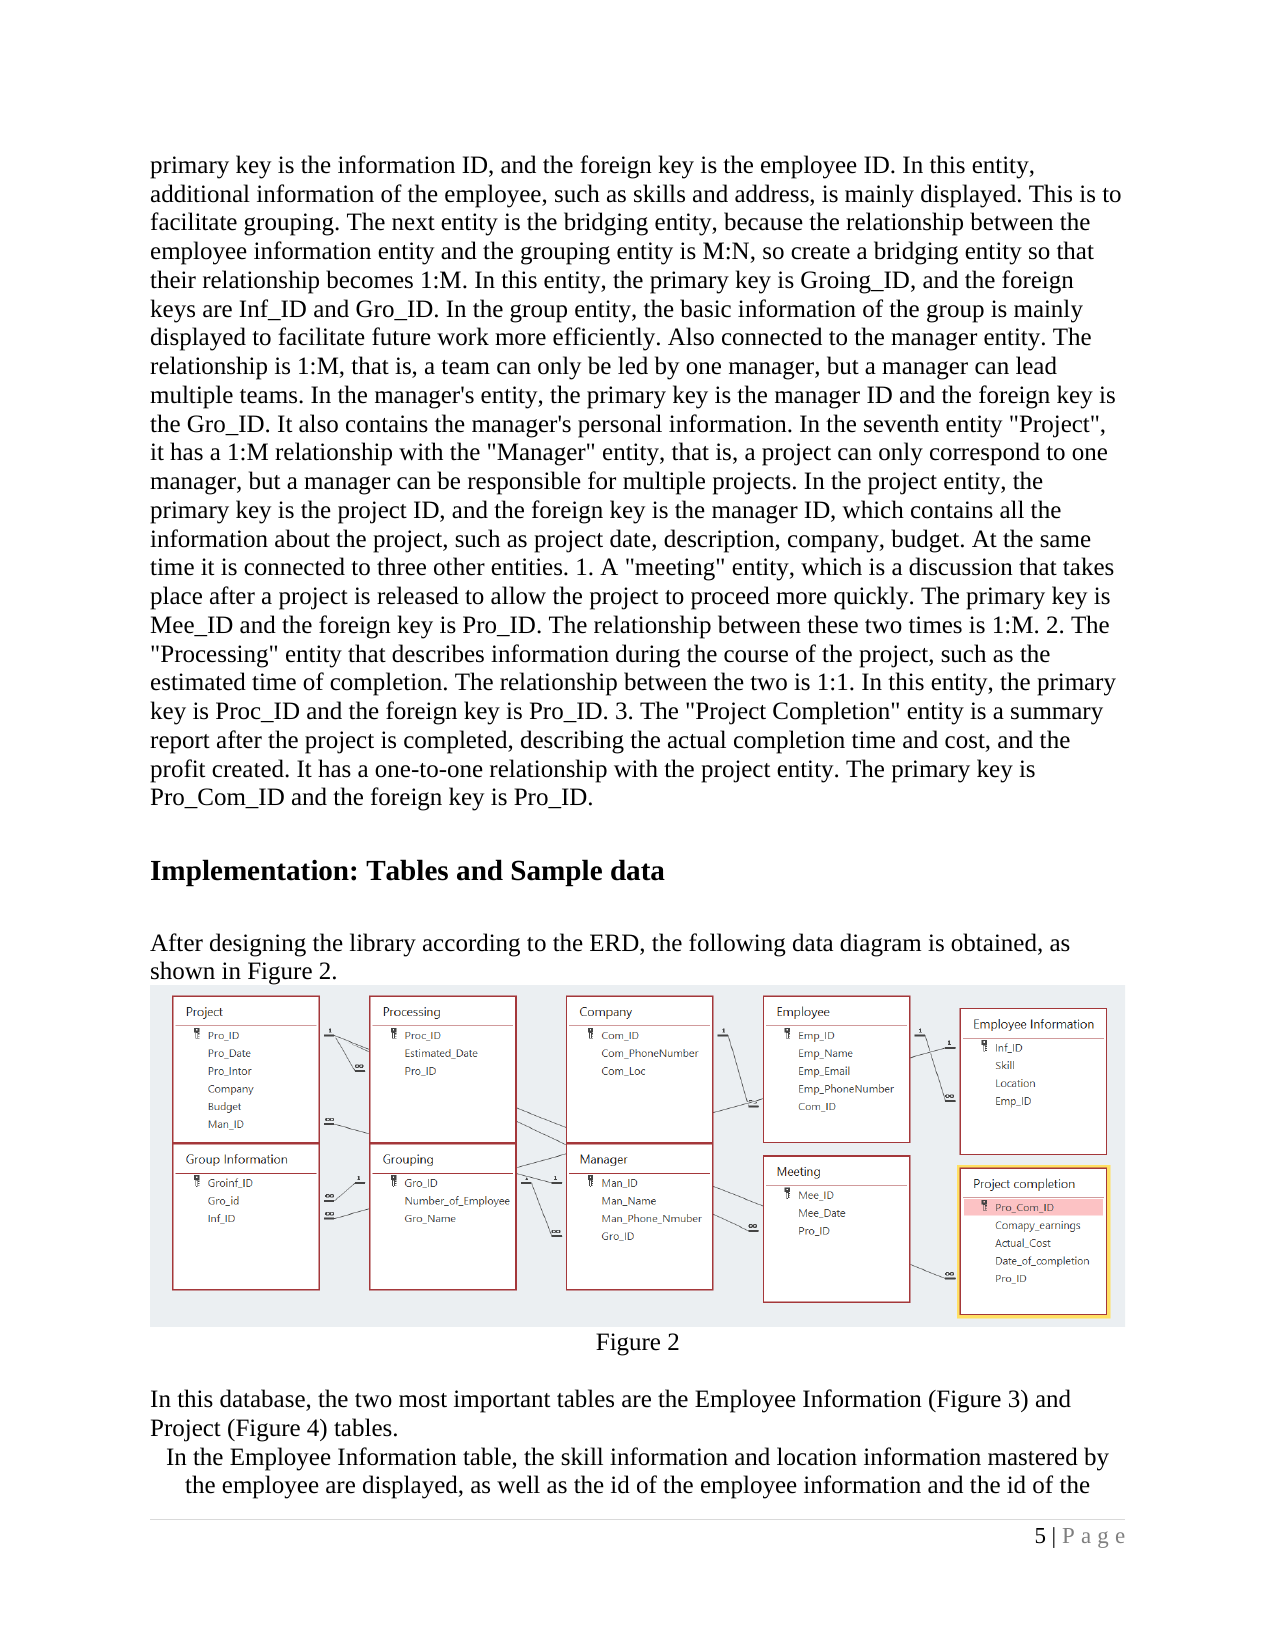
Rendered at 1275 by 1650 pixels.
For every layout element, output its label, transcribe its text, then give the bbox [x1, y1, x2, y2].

text After designing the library according to the ERD, the following data diagram is obtained, as shown in Figure 2. [150, 928, 1125, 985]
picture [150, 985, 1125, 1327]
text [150, 150, 1125, 811]
subtitle Implementation: Tables and Sample data [150, 853, 1125, 886]
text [150, 1442, 1125, 1499]
text In this database, the two most important tables are the Employee Information (Figure 3) and Project (Figure 4) tables. [150, 1384, 1125, 1442]
text Figure 2 [150, 1327, 1125, 1356]
